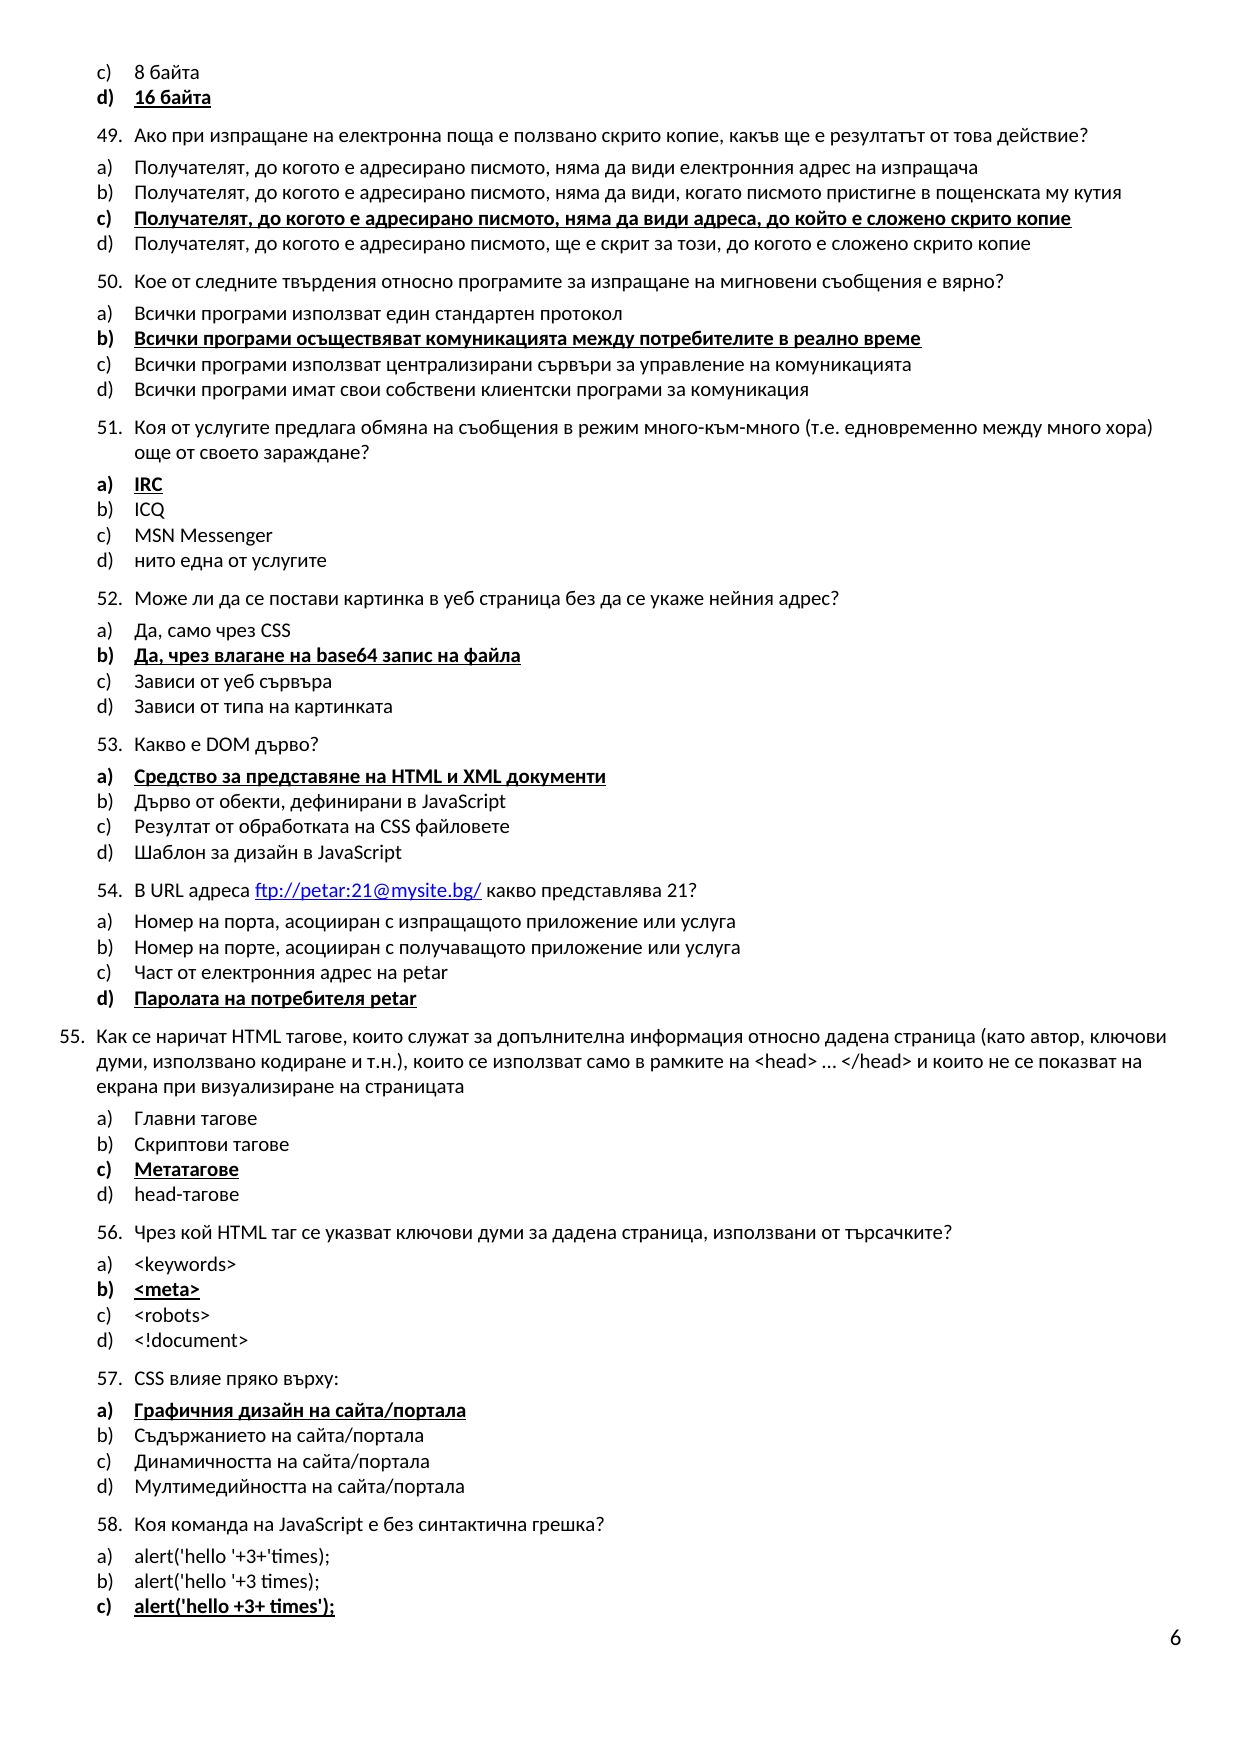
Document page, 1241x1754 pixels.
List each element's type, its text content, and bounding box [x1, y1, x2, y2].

text Може ли да се постави картинка в уеб страница без да се укаже нейния адрес? [97, 585, 1181, 611]
list Зависи от уеб сървъра [97, 668, 1181, 693]
list Средство за представяне на HTML и XML документи [97, 763, 1181, 788]
list Зависи от типа на картинката [97, 693, 1181, 719]
text Коя от услугите предлага обмяна на съобщения в режим много-към-много (т.е. едновременно между много хора) още от своето зараждане? [97, 414, 1181, 465]
list Част от електронния адрес на petar [97, 959, 1181, 985]
list Метатагове [97, 1156, 1181, 1182]
list Мултимедийността на сайта/портала [97, 1473, 1181, 1499]
list alert('hello +3+ times'); [97, 1594, 1181, 1619]
list Всички програми осъществяват комуникацията между потребителите в реално време [97, 325, 1181, 351]
list Всички програми имат свои собствени клиентски програми за комуникация [97, 376, 1181, 402]
list Съдържанието на сайта/портала [97, 1422, 1181, 1448]
list Всички програми използват един стандартен протокол [97, 300, 1181, 325]
list head-тагове [97, 1182, 1181, 1207]
text Ако при изпращане на електронна поща е ползвано скрито копие, какъв ще е резултатът от това действие? [97, 122, 1181, 148]
list Номер на порте, асоцииран с получаващото приложение или услуга [97, 934, 1181, 959]
list Резултат от обработката на CSS файловете [97, 814, 1181, 839]
list IRC [97, 471, 1181, 497]
list Главни тагове [97, 1105, 1181, 1131]
list Получателят, до когото е адресирано писмото, няма да види електронния адрес на изпращача [97, 154, 1181, 179]
text Коя команда на JavaScript е без синтактична грешка? [97, 1511, 1181, 1537]
list Да, само чрез CSS [97, 617, 1181, 642]
list MSN Messenger [97, 522, 1181, 547]
list Паролата на потребителя petar [97, 985, 1181, 1010]
text В URL адреса ftp://petar:21@mysite.bg/ какво представлява 21? [97, 877, 1181, 902]
text Какво е DOM дърво? [97, 731, 1181, 757]
text Чрез кой HTML таг се указват ключови думи за дадена страница, използвани от търсачките? [97, 1219, 1181, 1245]
list Дърво от обекти, дефинирани в JavaScript [97, 788, 1181, 814]
list Динамичността на сайта/портала [97, 1448, 1181, 1473]
text Как се наричат HTML тагове, които служат за допълнителна информация относно дадена страница (като автор, ключови думи, използвано кодиране и т.н.), които се използват само в рамките на <head> … </head> и които не се показват на екрана при визуализиране на страницата [59, 1023, 1181, 1099]
text Кое от следните твърдения относно програмите за изпращане на мигновени съобщения е вярно? [97, 268, 1181, 294]
list Получателят, до когото е адресирано писмото, няма да види, когато писмото пристигне в пощенската му кутия [97, 179, 1181, 205]
list Всички програми използват централизирани сървъри за управление на комуникацията [97, 351, 1181, 376]
list <robots> [97, 1302, 1181, 1327]
list Шаблон за дизайн в JavaScript [97, 839, 1181, 864]
list Да, чрез влагане на base64 запис на файла [97, 642, 1181, 668]
list 8 байта [97, 59, 1181, 84]
list Номер на порта, асоцииран с изпращащото приложение или услуга [97, 909, 1181, 934]
text CSS влияе пряко върху: [97, 1365, 1181, 1391]
list Графичния дизайн на сайта/портала [97, 1397, 1181, 1422]
list нито една от услугите [97, 547, 1181, 573]
list alert('hello '+3+'times); [97, 1543, 1181, 1568]
list 16 байта [97, 84, 1181, 110]
list ICQ [97, 497, 1181, 522]
list Получателят, до когото е адресирано писмото, ще е скрит за този, до когото е сложено скрито копие [97, 230, 1181, 256]
list <keywords> [97, 1251, 1181, 1277]
list Получателят, до когото е адресирано писмото, няма да види адреса, до който е сложено скрито копие [97, 205, 1181, 230]
list <!document> [97, 1327, 1181, 1353]
list Скриптови тагове [97, 1131, 1181, 1156]
list alert('hello '+3 times); [97, 1568, 1181, 1594]
list <meta> [97, 1277, 1181, 1302]
